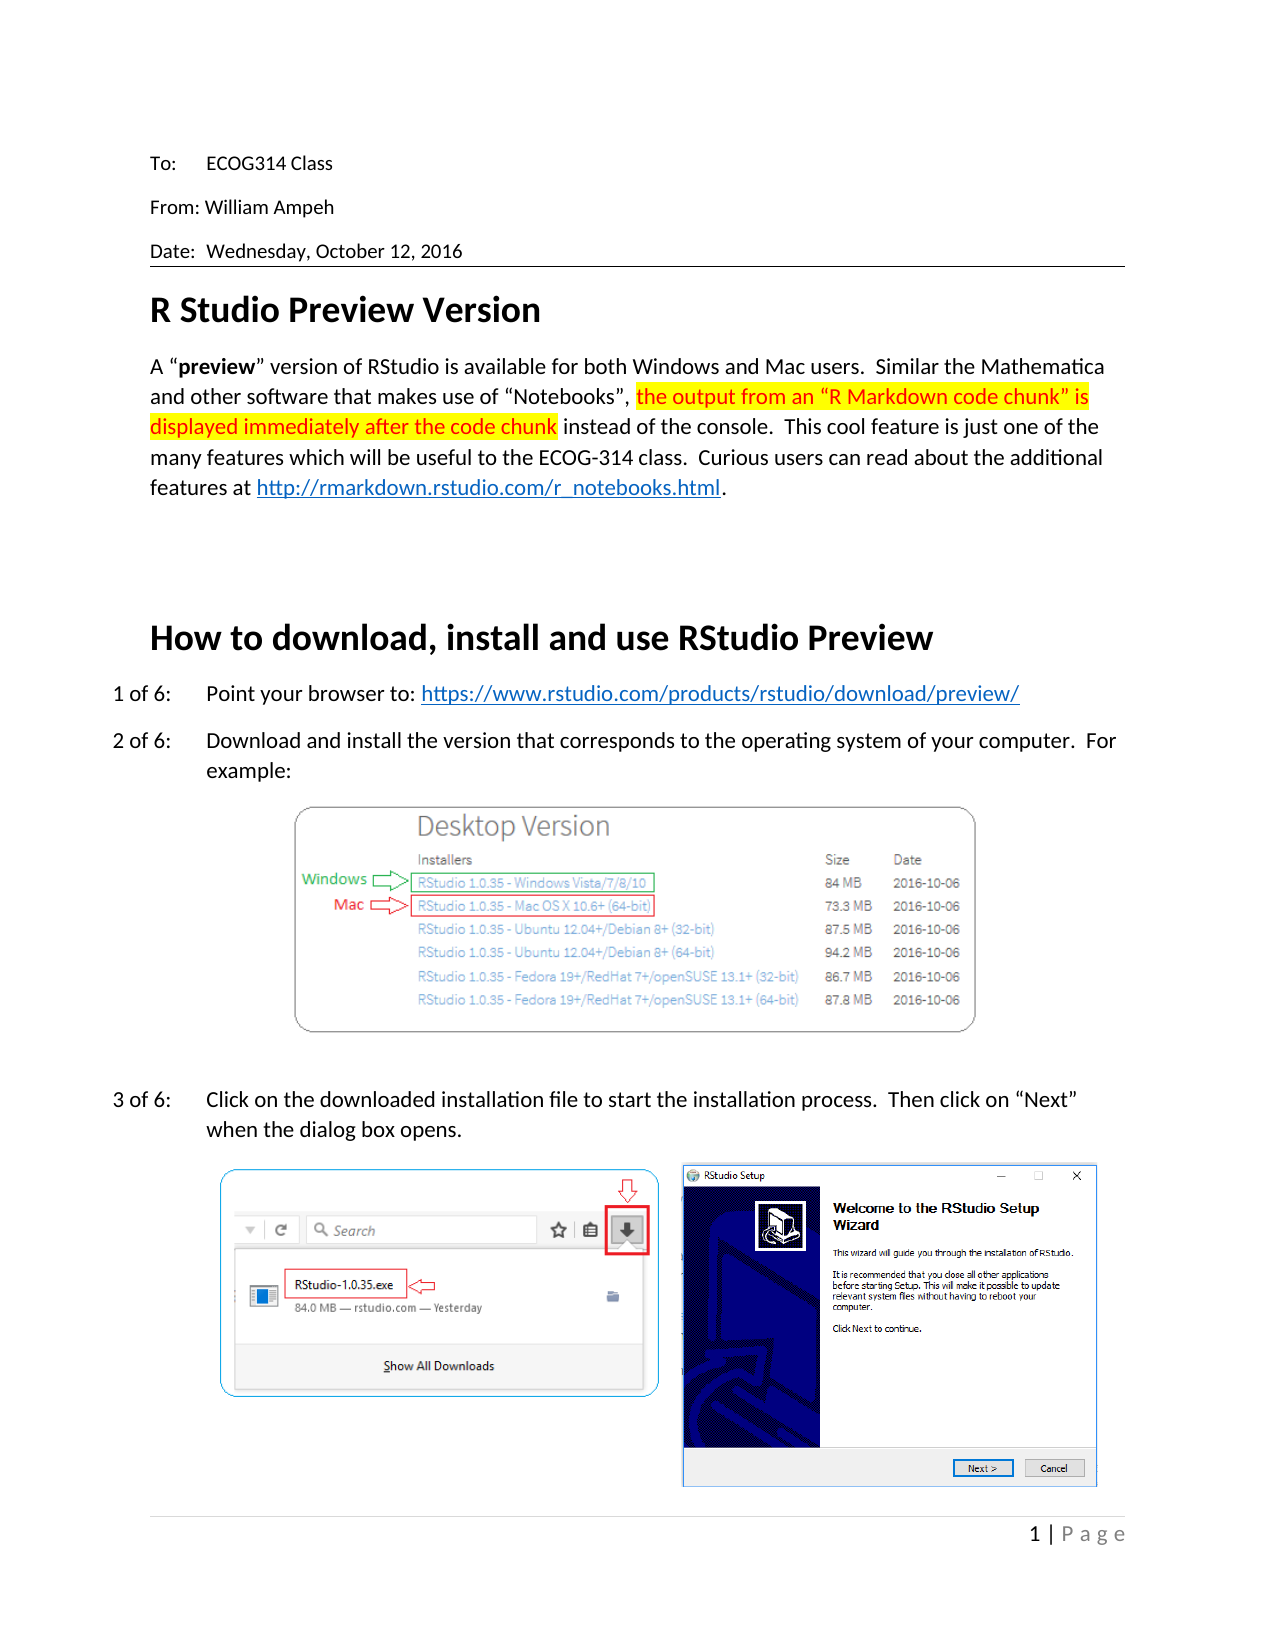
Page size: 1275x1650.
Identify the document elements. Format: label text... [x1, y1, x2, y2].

picture [681, 1162, 1098, 1487]
text 2 of 6: Download and install the version that corresponds to the operating system of your computer. For example: [112, 726, 1125, 785]
text From: William Ampeh [150, 194, 1125, 219]
text How to download, install and use RStudio Preview [150, 613, 1125, 659]
text 3 of 6: Click on the downloaded installation file to start the installation process. Then click on “Next” when the dialog box opens. [112, 1085, 1125, 1143]
picture [217, 1162, 662, 1399]
text R Studio Preview Version [150, 286, 1125, 332]
text Date: Wednesday, October 12, 2016 [150, 238, 1125, 266]
text To: ECOG314 Class [150, 150, 1125, 175]
text A “preview” version of RStudio is available for both Windows and Mac users. Similar the Mathematica and other software that makes use of “Notebooks”, the output from an “R Markdown code chunk” is displayed immediately after the code chunk instead of the console. This cool feature is just one of the many features which will be useful to the ECOG-314 class. Curious users can read about the additional features at http://rmarkdown.rstudio.com/r_notebooks.html. [150, 352, 1125, 501]
text 1 of 6: Point your browser to: https://www.rstudio.com/products/rstudio/download/preview/ [112, 679, 1125, 708]
picture [290, 801, 978, 1037]
